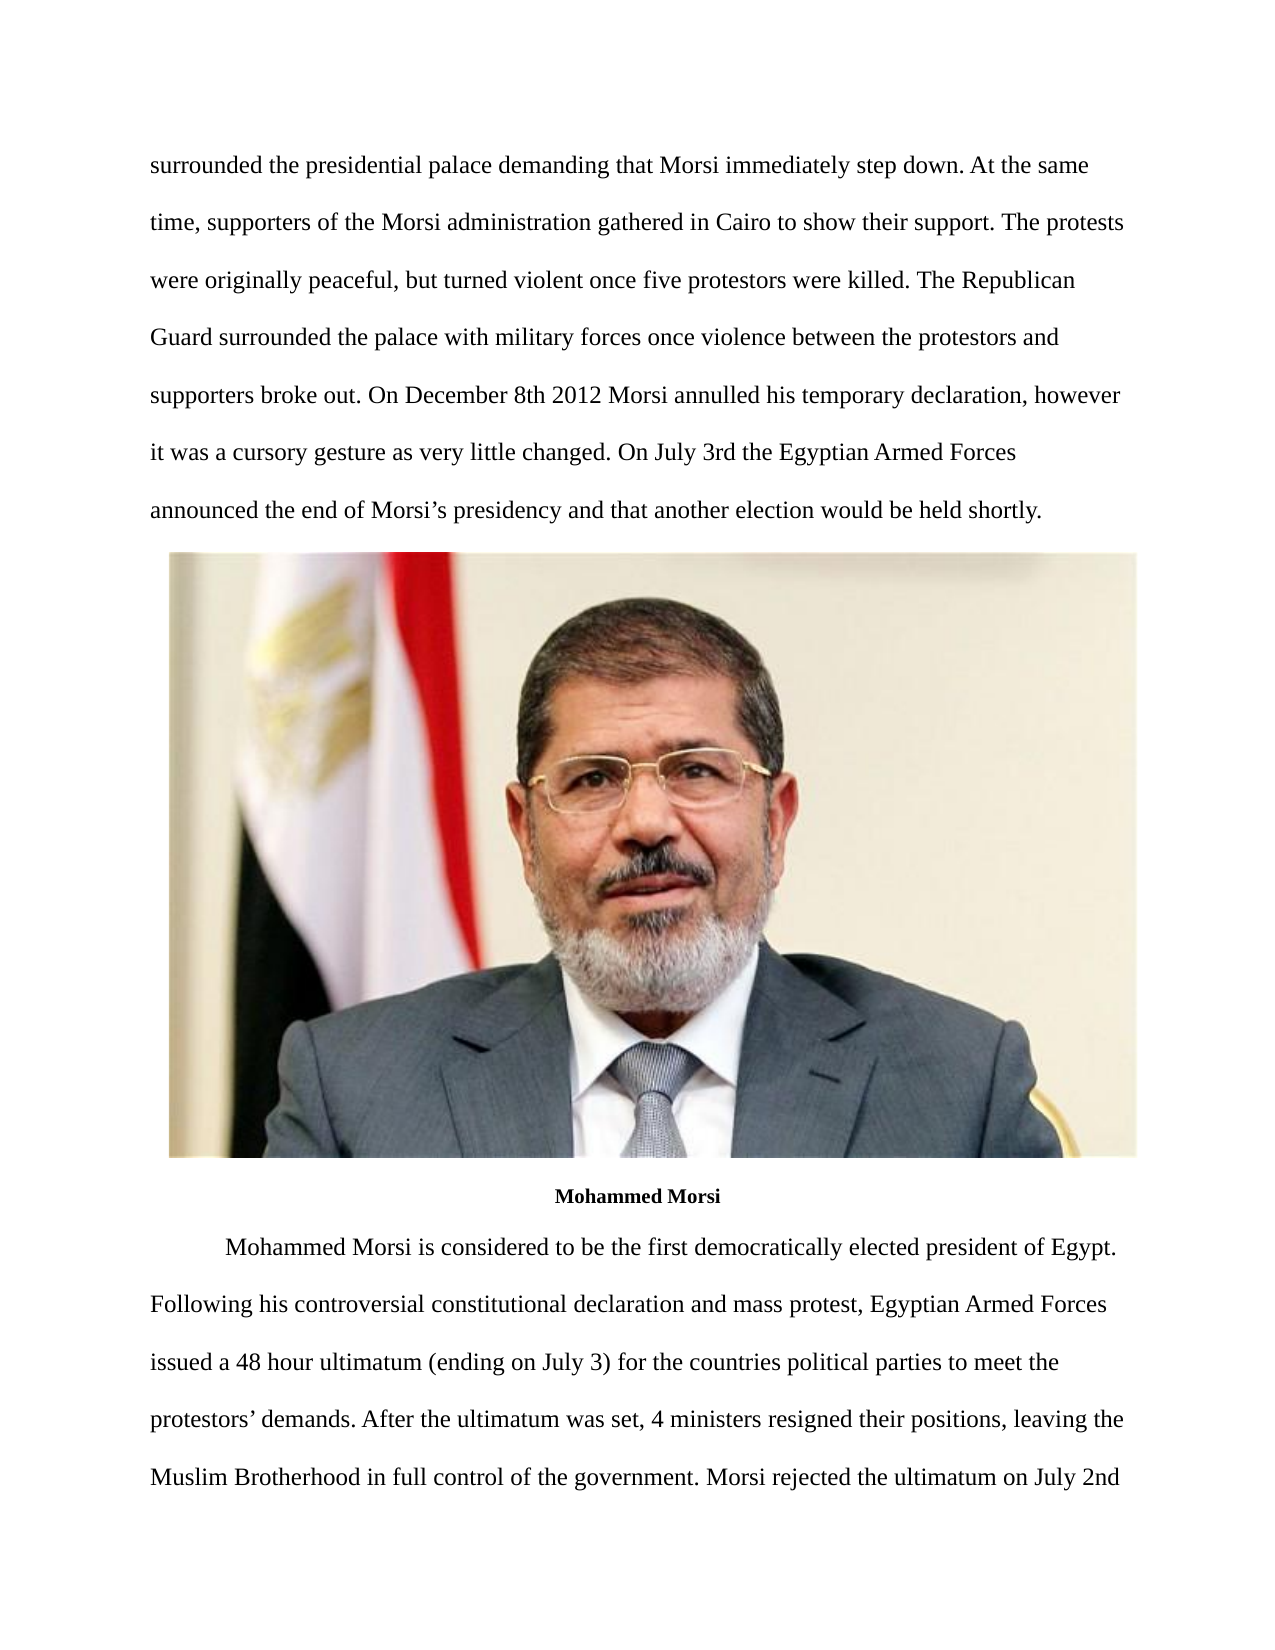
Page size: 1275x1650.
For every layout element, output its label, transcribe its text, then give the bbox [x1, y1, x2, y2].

picture [168, 552, 1138, 1158]
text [150, 150, 1125, 524]
text Mohammed Morsi [150, 1183, 1125, 1208]
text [150, 1232, 1125, 1490]
